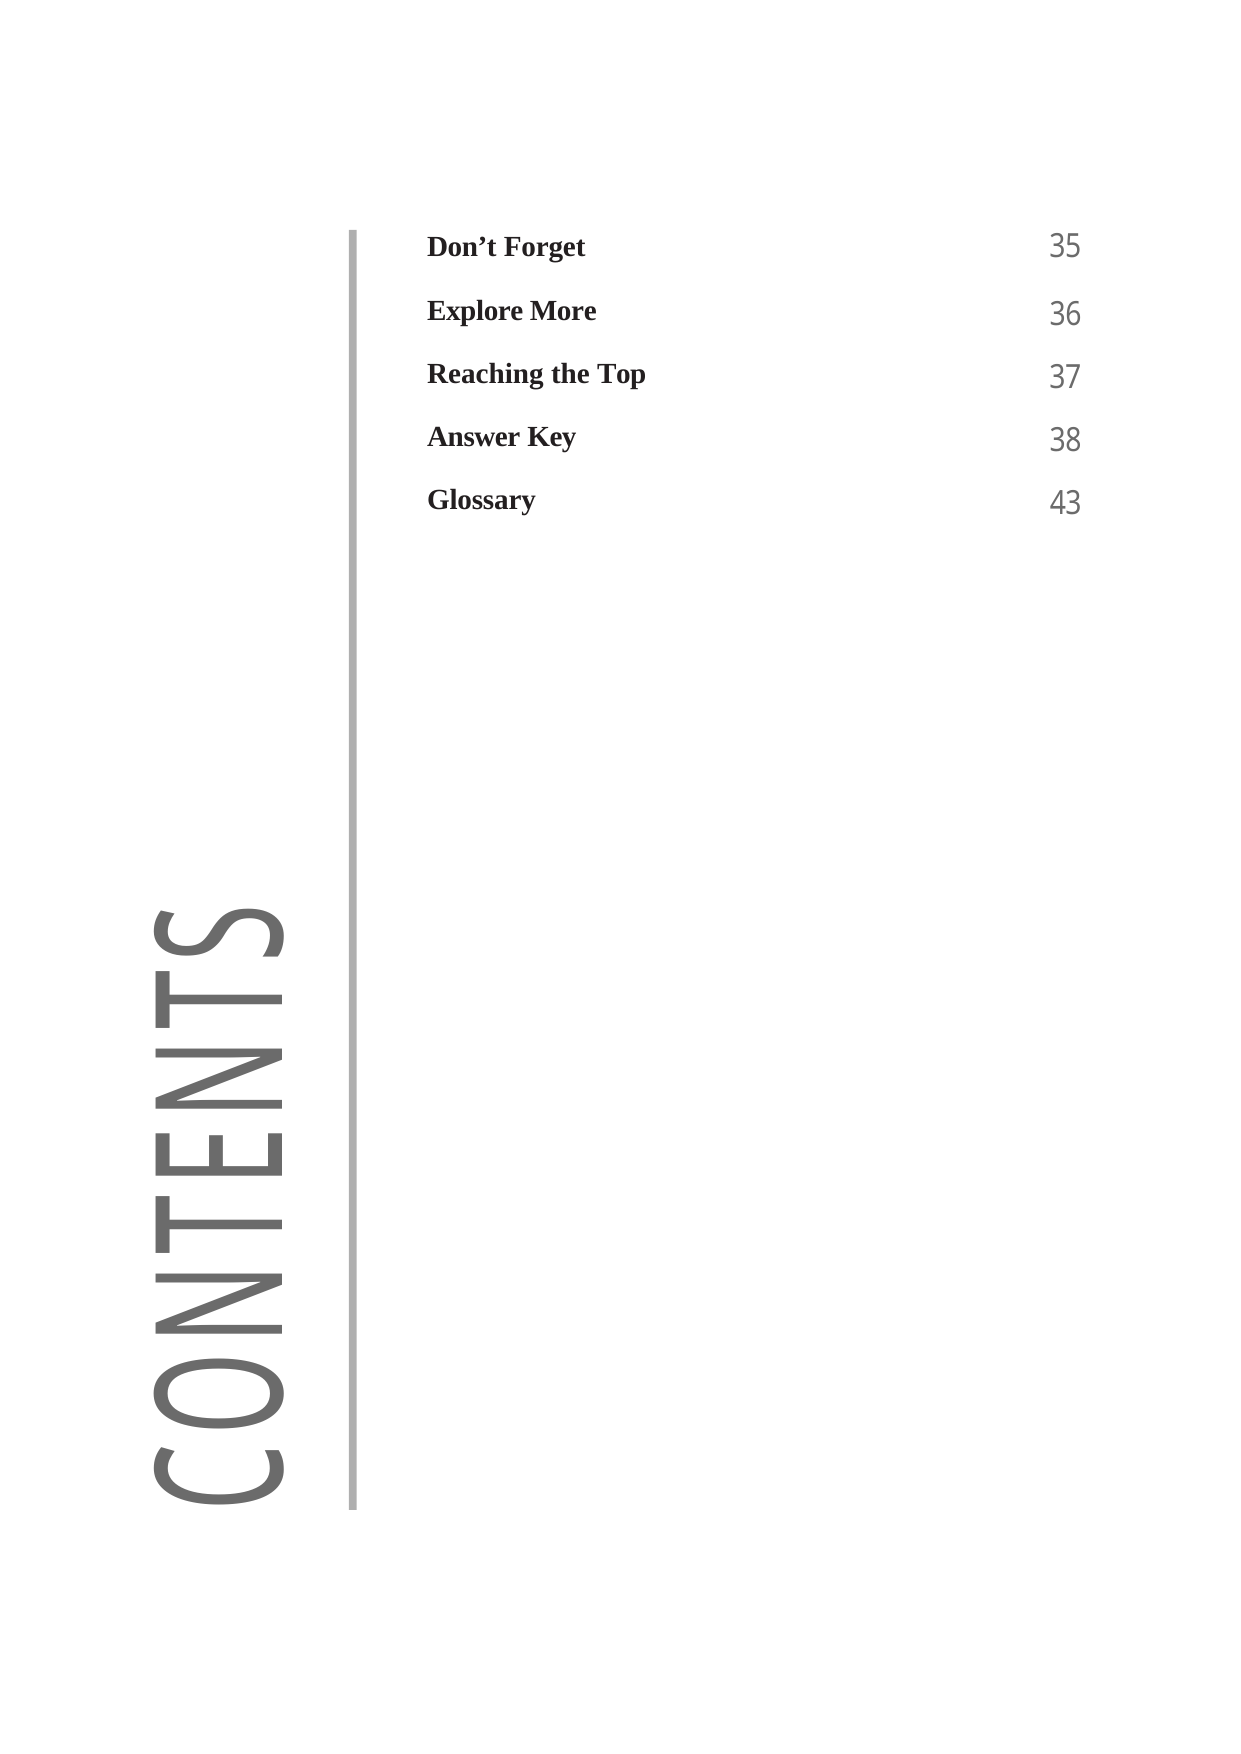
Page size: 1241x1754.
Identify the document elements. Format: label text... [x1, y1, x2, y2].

table_cell Glossary [422, 468, 848, 524]
table_header Don’t Forget [422, 227, 848, 279]
table_cell 36 [849, 279, 1087, 342]
table_cell Reaching the Top [422, 342, 848, 405]
table_cell Explore More [422, 279, 848, 342]
table_cell 37 [849, 342, 1087, 405]
table_cell Answer Key [422, 405, 848, 468]
table_cell 38 [849, 405, 1087, 468]
table_header 35 [849, 227, 1087, 279]
table_cell 43 [849, 468, 1087, 524]
